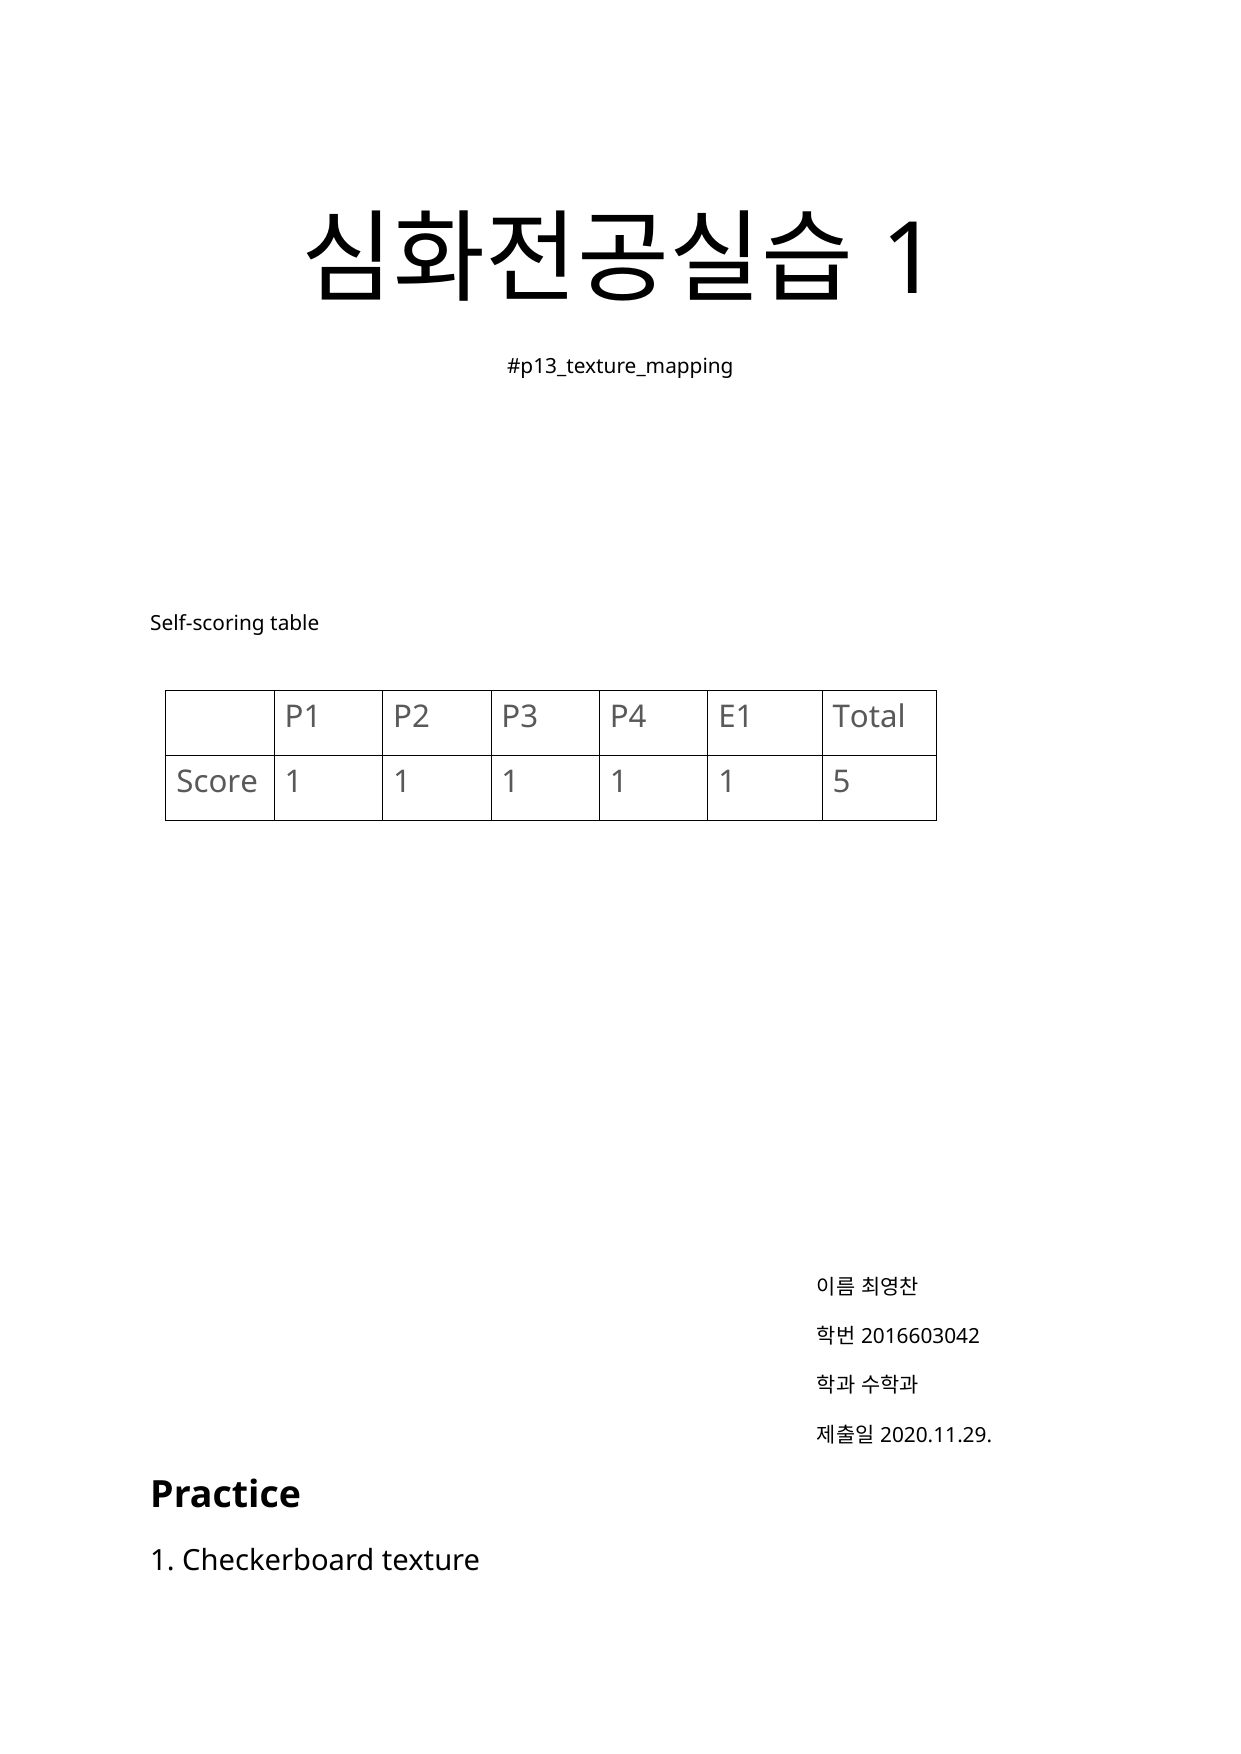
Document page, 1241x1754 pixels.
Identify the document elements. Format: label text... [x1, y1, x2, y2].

text 학과 수학과 [733, 1369, 1090, 1399]
table_header Total [823, 691, 936, 755]
table_header [166, 691, 274, 755]
table_cell 1 [708, 756, 822, 819]
table_cell Score [166, 756, 274, 819]
text Practice [150, 1467, 1090, 1518]
table_header P2 [383, 691, 491, 755]
table_header P3 [492, 691, 599, 755]
text 1. Checkerboard texture [150, 1539, 1090, 1579]
text #p13_texture_mapping [150, 351, 1090, 379]
table_cell 1 [600, 756, 707, 819]
text 심화전공실습 1 [150, 177, 1090, 323]
table_header P1 [275, 691, 382, 755]
text 제출일 2020.11.29. [733, 1418, 1090, 1448]
text 학번 2016603042 [733, 1319, 1090, 1349]
table_cell 1 [275, 756, 382, 819]
table_cell 5 [823, 756, 936, 819]
table_cell 1 [492, 756, 599, 819]
text 이름 최영찬 [733, 1270, 1090, 1300]
table_cell 1 [383, 756, 491, 819]
text Self-scoring table [150, 608, 1090, 636]
table_header E1 [708, 691, 822, 755]
table_header P4 [600, 691, 707, 755]
